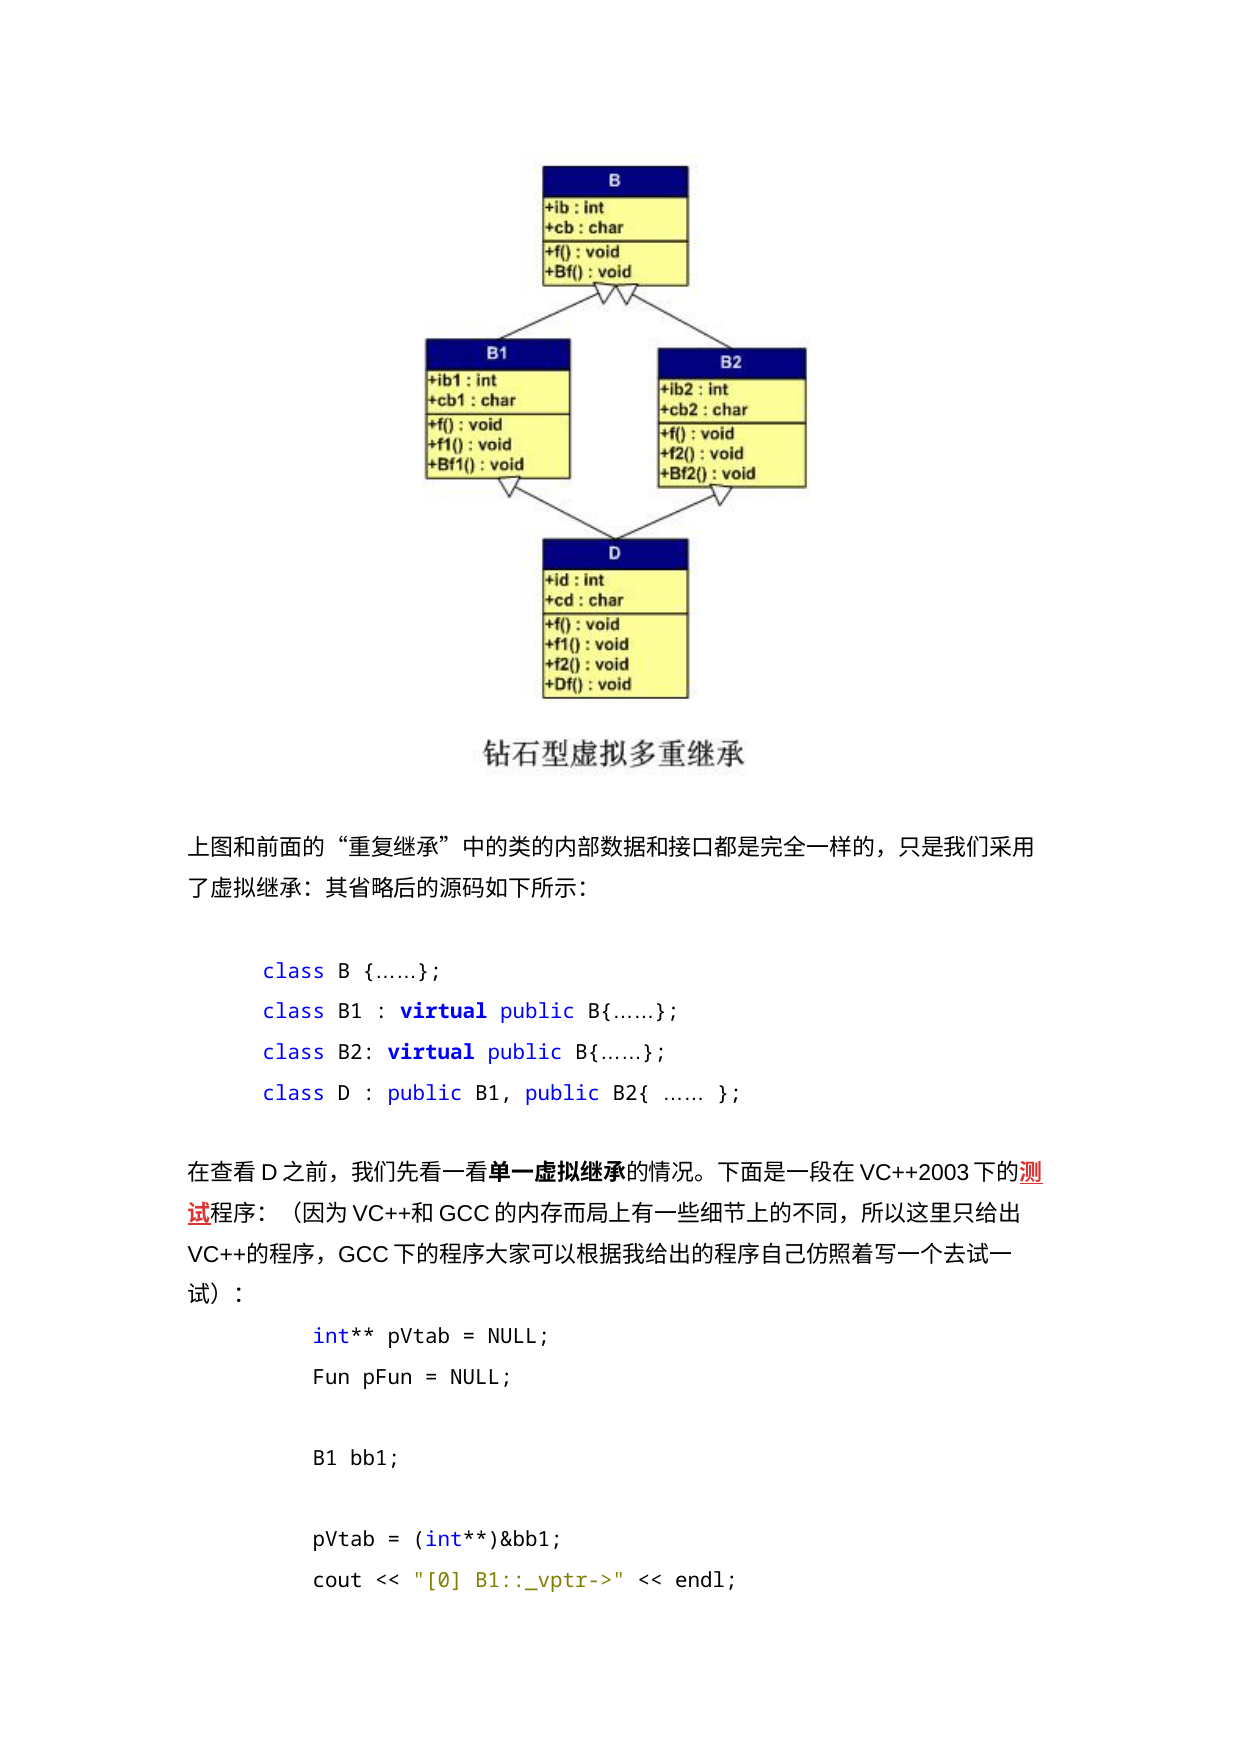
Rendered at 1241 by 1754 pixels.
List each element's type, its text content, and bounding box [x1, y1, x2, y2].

text B1 bb1; [262, 1431, 1053, 1472]
text 在查看D之前，我们先看一看单一虚拟继承的情况。下面是一段在VC++2003下的测试程序：（因为VC++和GCC的内存而局上有一些细节上的不同，所以这里只给出VC++的程序，GCC下的程序大家可以根据我给出的程序自己仿照着写一个去试一试）： [187, 1147, 1053, 1309]
text pVtab = (int**)&bb1; [262, 1512, 1053, 1553]
text class B {……}; [262, 944, 1053, 984]
text Fun pFun = NULL; [262, 1350, 1053, 1391]
text class B2: virtual public B{……}; [262, 1025, 1053, 1066]
picture [422, 150, 818, 782]
text int** pVtab = NULL; [262, 1309, 1053, 1350]
text cout << "[0] B1::_vptr->" << endl; [262, 1553, 1053, 1594]
text 上图和前面的“重复继承”中的类的内部数据和接口都是完全一样的，只是我们采用了虚拟继承：其省略后的源码如下所示： [187, 822, 1053, 903]
text class B1 : virtual public B{……}; [262, 984, 1053, 1025]
text class D : public B1, public B2{ …… }; [262, 1066, 1053, 1106]
